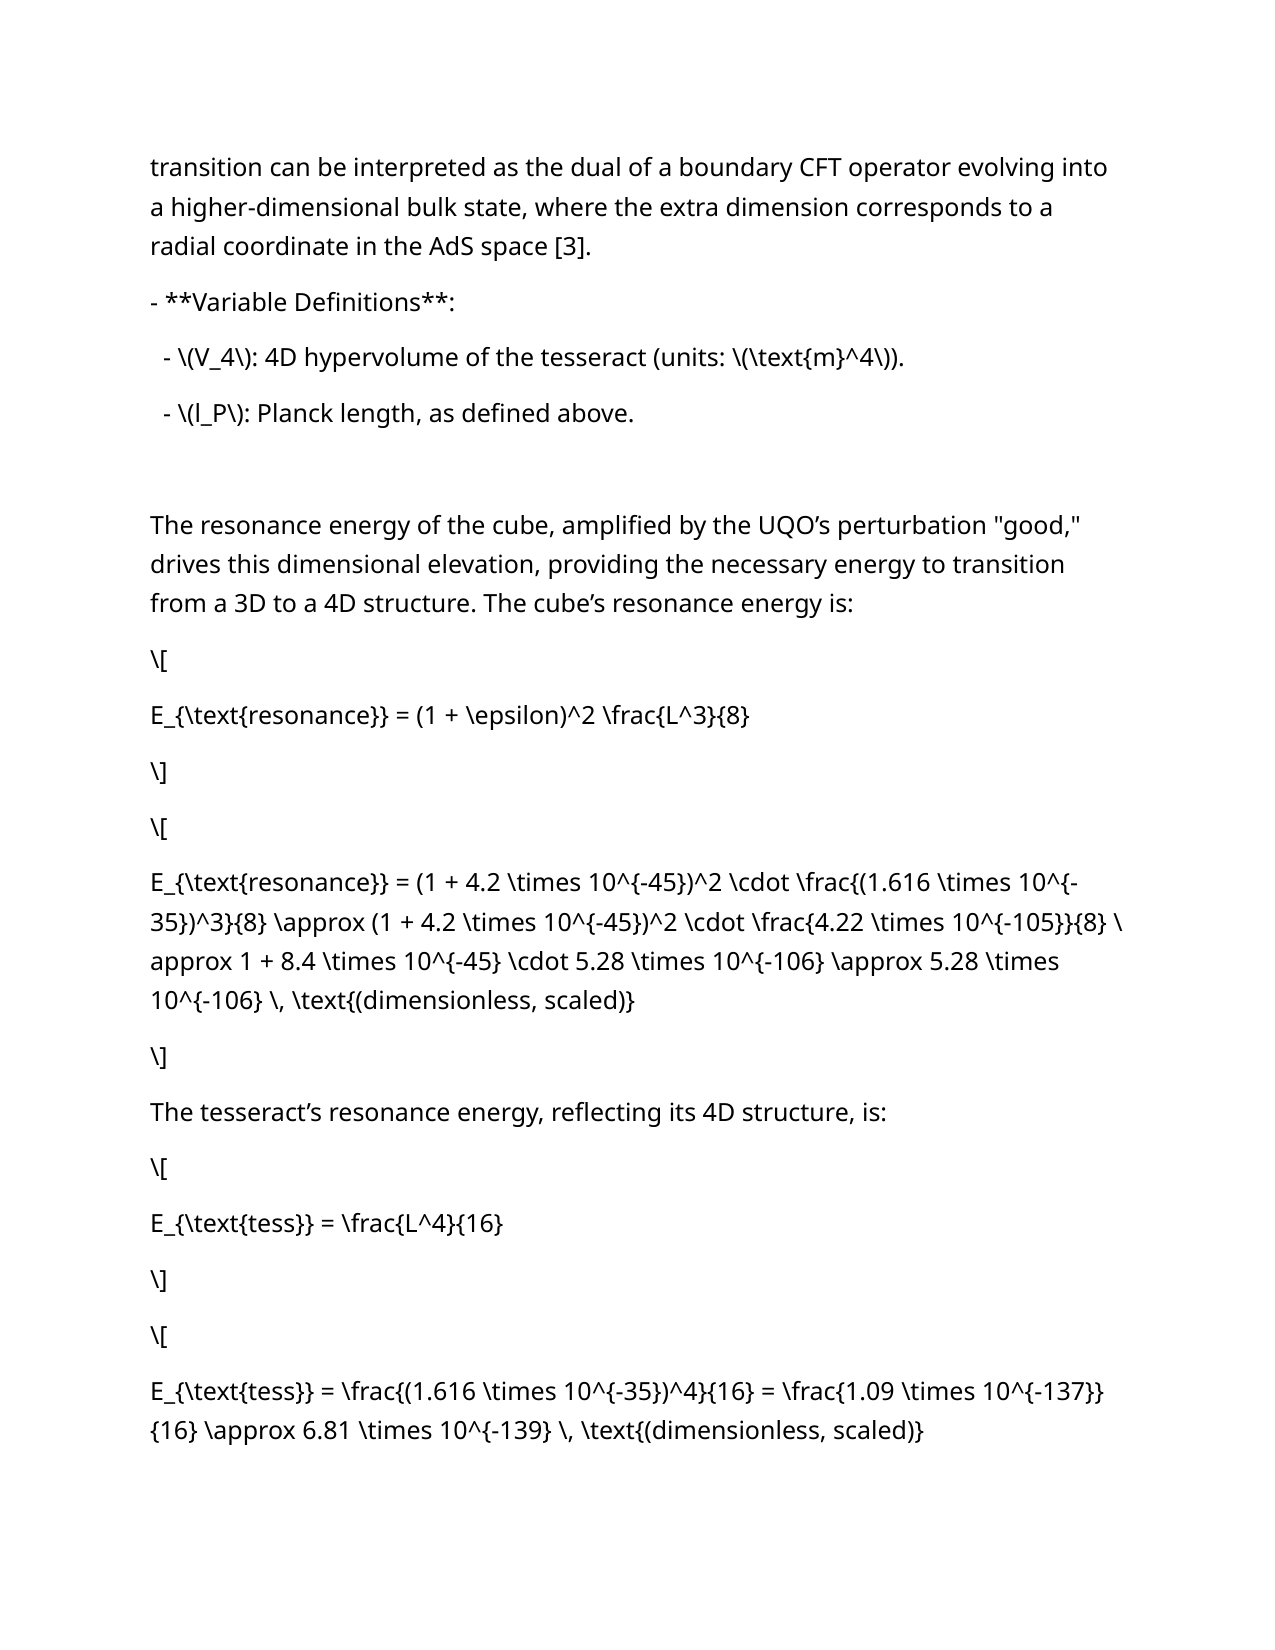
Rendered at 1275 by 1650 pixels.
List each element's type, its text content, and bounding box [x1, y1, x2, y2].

text \[ [150, 642, 1125, 676]
text E_{\text{tess}} = \frac{(1.616 \times 10^{-35})^4}{16} = \frac{1.09 \times 10^{-137}}{16} \approx 6.81 \times 10^{-139} \, \text{(dimensionless, scaled)} [150, 1373, 1125, 1447]
text - **Variable Definitions**: [150, 284, 1125, 318]
text \] [150, 753, 1125, 787]
text E_{\text{resonance}} = (1 + \epsilon)^2 \frac{L^3}{8} [150, 697, 1125, 732]
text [150, 150, 1125, 262]
text \[ [150, 809, 1125, 843]
text The resonance energy of the cube, amplified by the UQO’s perturbation "good," drives this dimensional elevation, providing the necessary energy to transition from a 3D to a 4D structure. The cube’s resonance energy is: [150, 507, 1125, 620]
text \[ [150, 1150, 1125, 1184]
text \] [150, 1038, 1125, 1072]
text E_{\text{tess}} = \frac{L^4}{16} [150, 1206, 1125, 1240]
text - \(l_P\): Planck length, as defined above. [150, 396, 1125, 430]
text \] [150, 1262, 1125, 1296]
text \[ [150, 1317, 1125, 1352]
text E_{\text{resonance}} = (1 + 4.2 \times 10^{-45})^2 \cdot \frac{(1.616 \times 10^{-35})^3}{8} \approx (1 + 4.2 \times 10^{-45})^2 \cdot \frac{4.22 \times 10^{-105}}{8} \approx 1 + 8.4 \times 10^{-45} \cdot 5.28 \times 10^{-106} \approx 5.28 \times 10^{-106} \, \text{(dimensionless, scaled)} [150, 865, 1125, 1017]
text - \(V_4\): 4D hypervolume of the tesseract (units: \(\text{m}^4\)). [150, 340, 1125, 374]
text The tesseract’s resonance energy, reflecting its 4D structure, is: [150, 1094, 1125, 1128]
